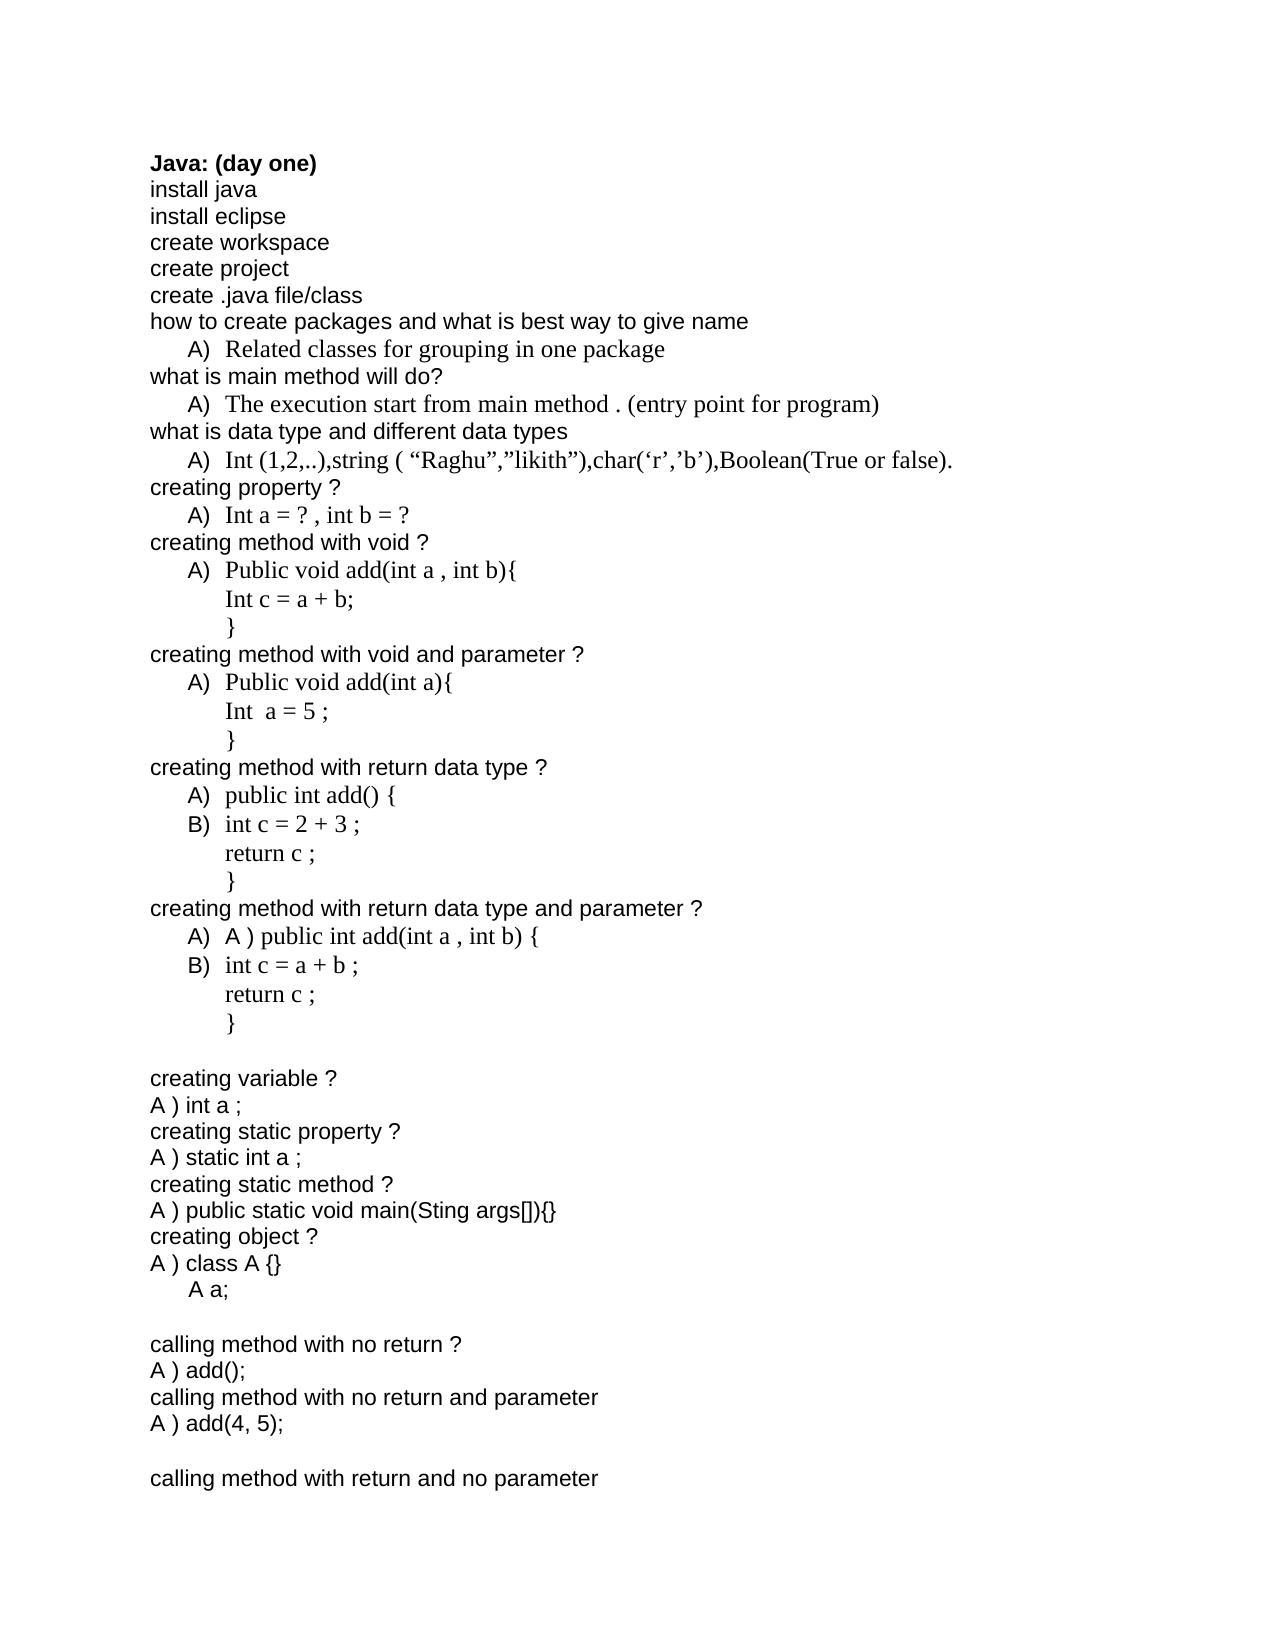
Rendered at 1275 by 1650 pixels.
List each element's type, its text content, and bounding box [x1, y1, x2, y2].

text A ) add(); [150, 1357, 1125, 1384]
text create .java file/class [150, 282, 1125, 308]
list } [225, 612, 1125, 641]
text calling method with no return ? [150, 1331, 1125, 1357]
text creating static property ? [150, 1118, 1125, 1144]
text creating method with return data type ? [150, 754, 1125, 780]
text create workspace [150, 229, 1125, 255]
list Int c = a + b; [225, 584, 1125, 612]
text how to create packages and what is best way to give name [150, 308, 1125, 334]
text Java: (day one) [150, 150, 1125, 176]
text A ) int a ; [150, 1092, 1125, 1118]
text creating static method ? [150, 1171, 1125, 1197]
text creating method with void ? [150, 528, 1125, 555]
text what is data type and different data types [150, 418, 1125, 445]
text calling method with no return and parameter [150, 1384, 1125, 1410]
list } [225, 725, 1125, 754]
list Public void add(int a){ [187, 667, 1125, 696]
list int c = 2 + 3 ; [187, 809, 1125, 838]
text A ) add(4, 5); [150, 1410, 1125, 1437]
text creating variable ? [150, 1065, 1125, 1092]
list } [225, 866, 1125, 895]
text what is main method will do? [150, 363, 1125, 389]
text creating method with void and parameter ? [150, 641, 1125, 667]
list Public void add(int a , int b){ [187, 555, 1125, 584]
text install eclipse [150, 203, 1125, 229]
list } [225, 1008, 1125, 1036]
list Int a = 5 ; [225, 696, 1125, 725]
text creating method with return data type and parameter ? [150, 895, 1125, 921]
text A ) public static void main(Sting args[]){} [150, 1197, 1125, 1223]
list A ) public int add(int a , int b) { [187, 921, 1125, 950]
text calling method with return and no parameter [150, 1465, 1125, 1492]
list Int a = ? , int b = ? [187, 500, 1125, 528]
text A a; [150, 1276, 1125, 1302]
list int c = a + b ; [187, 950, 1125, 979]
text install java [150, 176, 1125, 203]
list return c ; [225, 979, 1125, 1008]
text A ) class A {} [150, 1250, 1125, 1276]
list Related classes for grouping in one package [187, 334, 1125, 363]
text A ) static int a ; [150, 1144, 1125, 1171]
text creating object ? [150, 1223, 1125, 1250]
text create project [150, 255, 1125, 282]
list The execution start from main method . (entry point for program) [187, 389, 1125, 418]
list Int (1,2,..),string ( “Raghu”,”likith”),char(‘r’,’b’),Boolean(True or false). [187, 445, 1125, 473]
text creating property ? [150, 473, 1125, 500]
list return c ; [225, 838, 1125, 866]
list public int add() { [187, 780, 1125, 809]
